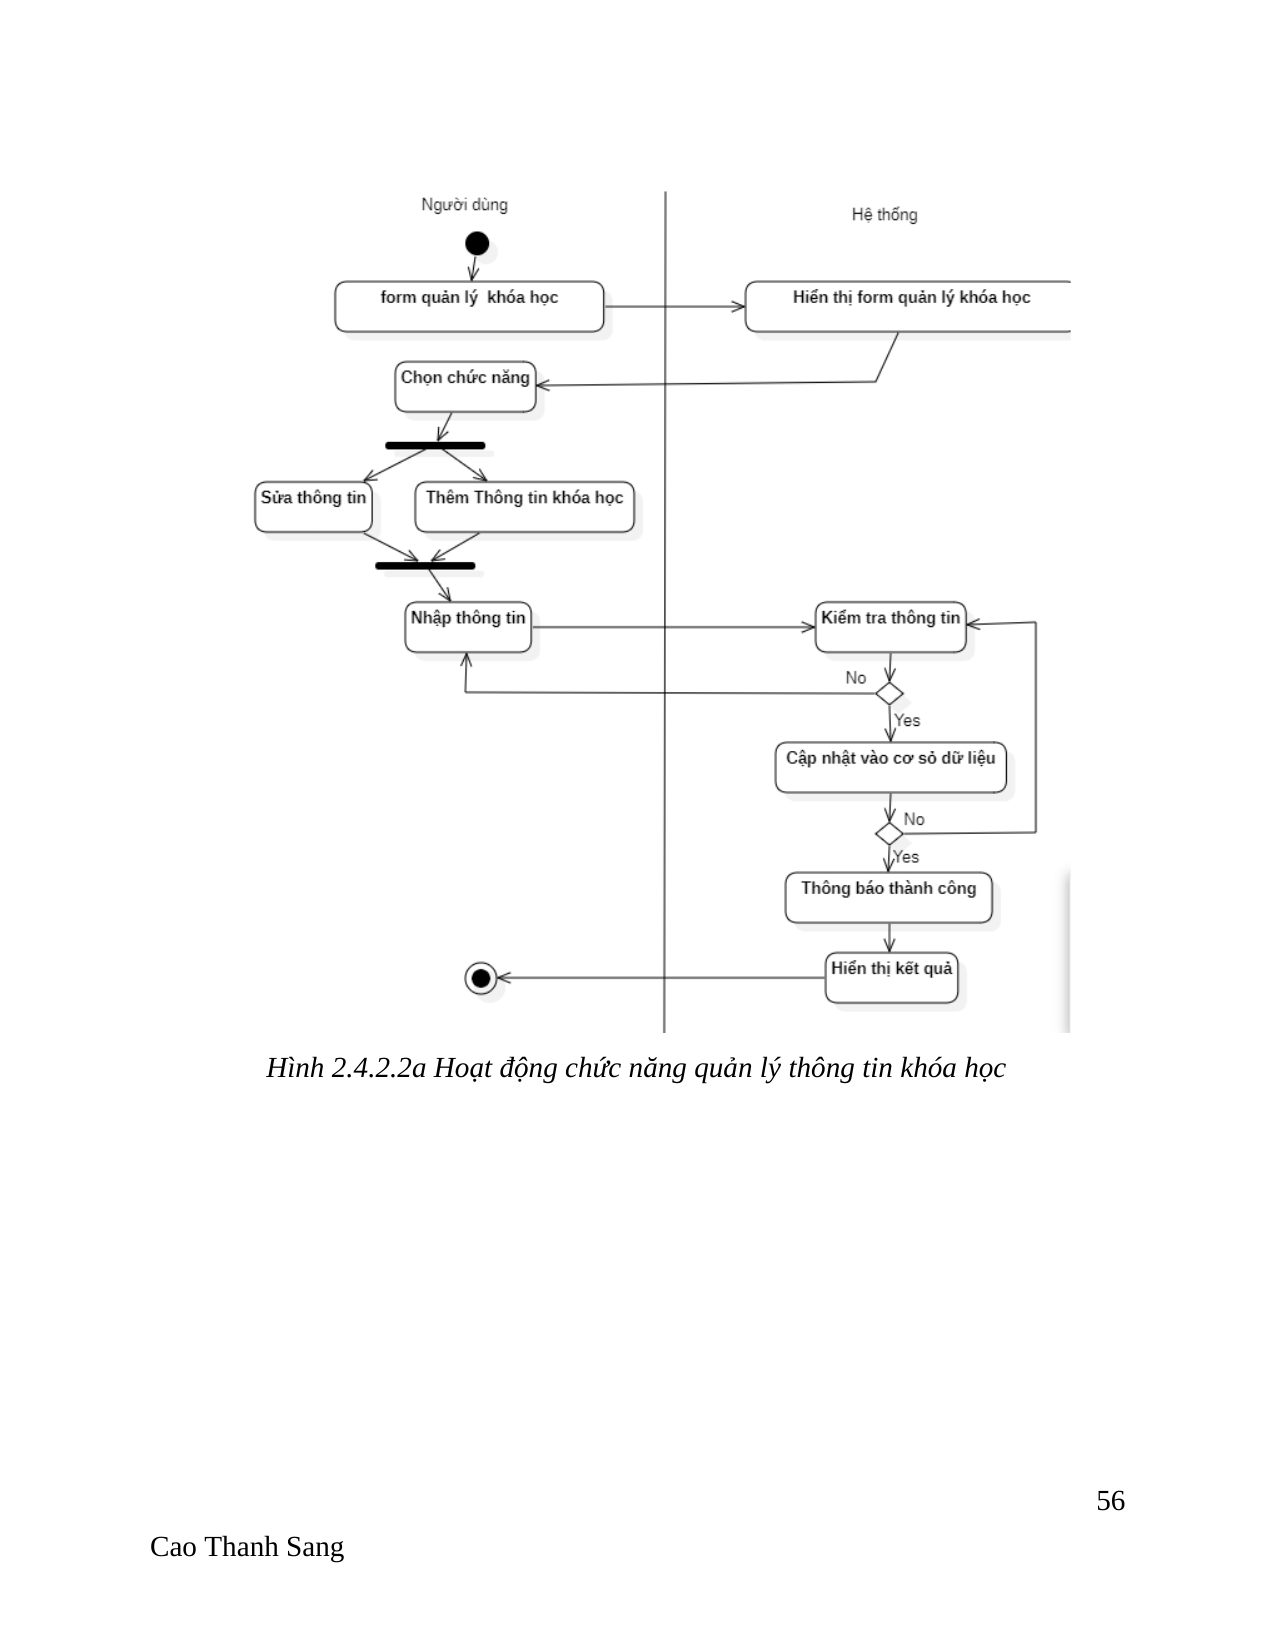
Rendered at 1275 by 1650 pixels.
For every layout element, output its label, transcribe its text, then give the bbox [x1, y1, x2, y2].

text Hình 2.4.2.2a Hoạt động chức năng quản lý thông tin khóa học [150, 1050, 1125, 1084]
picture [204, 150, 1071, 1033]
